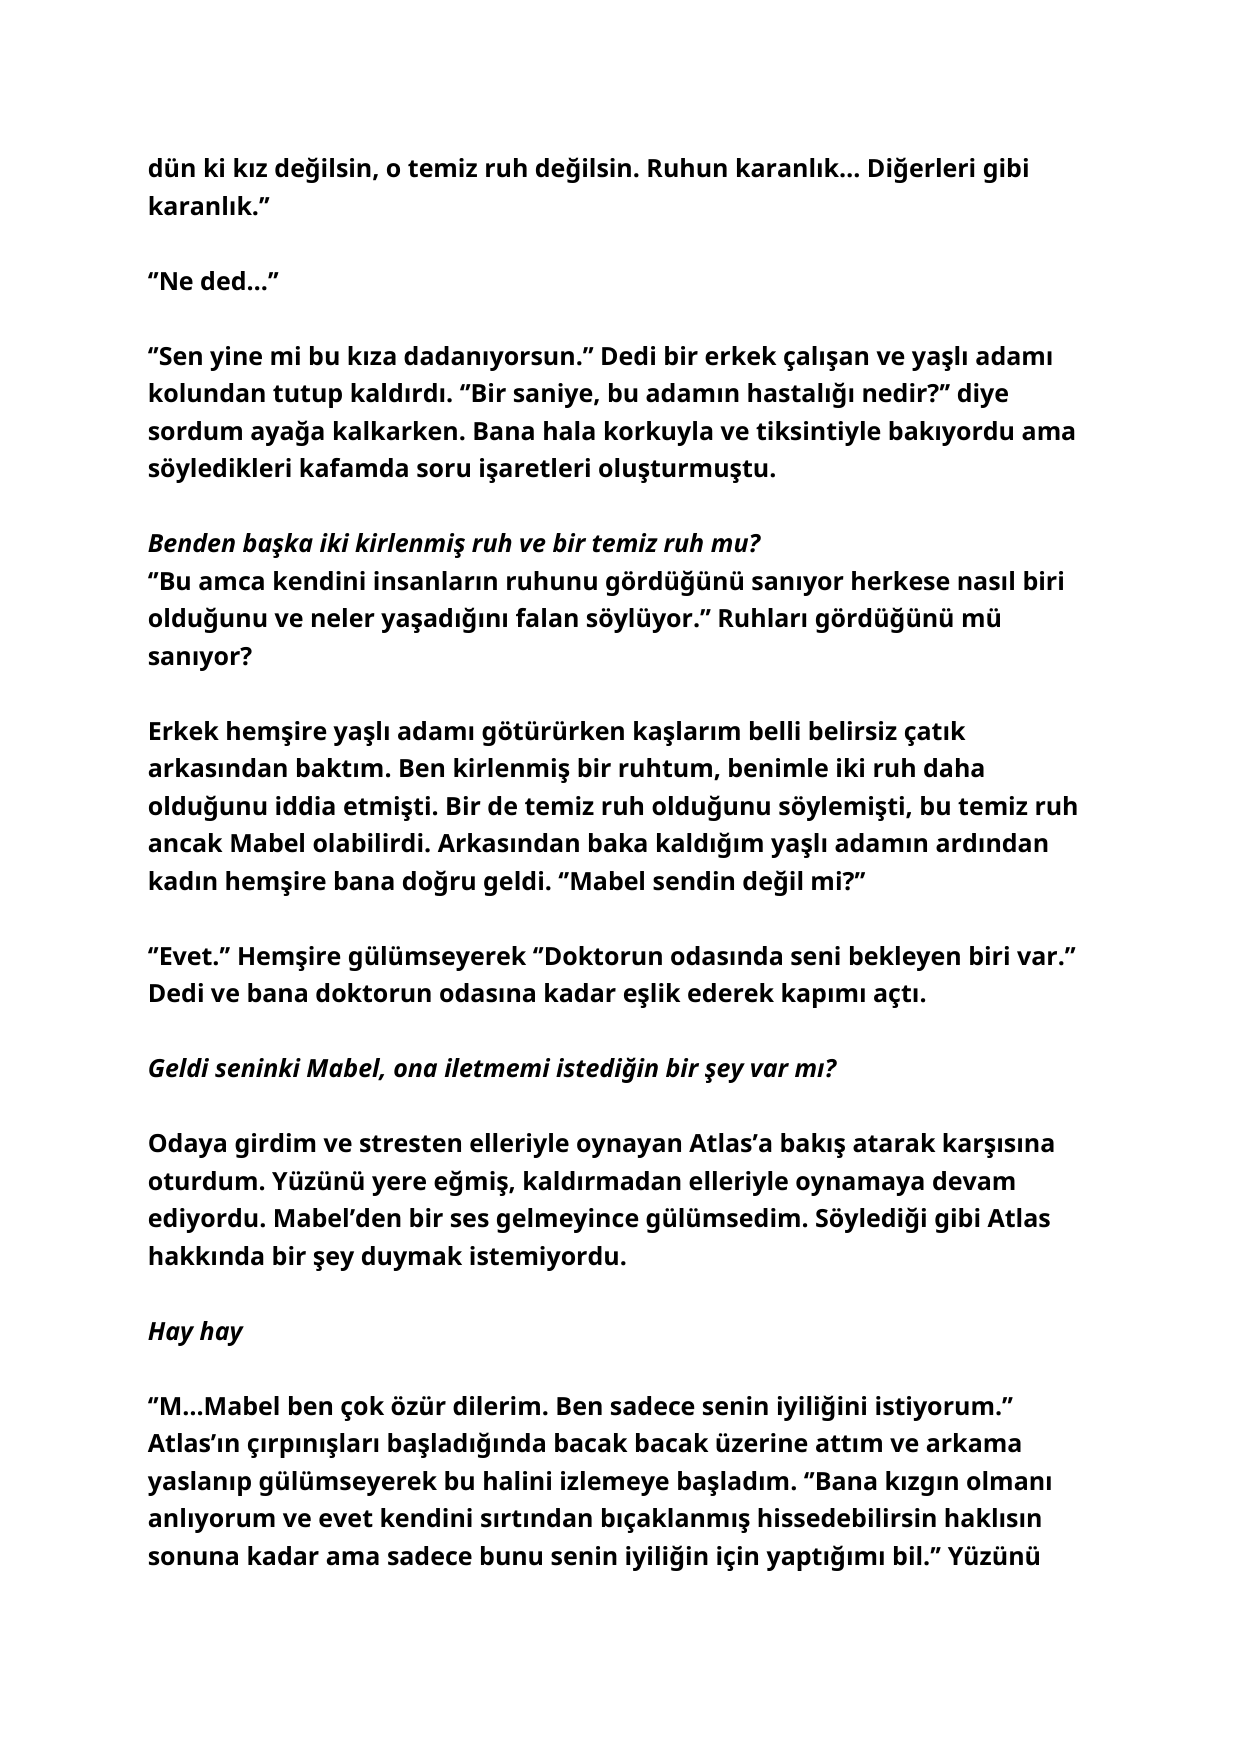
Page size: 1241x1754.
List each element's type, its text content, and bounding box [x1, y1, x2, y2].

text ‘’Sen yine mi bu kıza dadanıyorsun.’’ Dedi bir erkek çalışan ve yaşlı adamı kolundan tutup kaldırdı. ‘’Bir saniye, bu adamın hastalığı nedir?’’ diye sordum ayağa kalkarken. Bana hala korkuyla ve tiksintiyle bakıyordu ama söyledikleri kafamda soru işaretleri oluşturmuştu. [148, 335, 1093, 485]
text Benden başka iki kirlenmiş ruh ve bir temiz ruh mu? ‘’Bu amca kendini insanların ruhunu gördüğünü sanıyor herkese nasıl biri olduğunu ve neler yaşadığını falan söylüyor.’’ Ruhları gördüğünü mü sanıyor? [148, 523, 1093, 673]
text Geldi seninki Mabel, ona iletmemi istediğin bir şey var mı? [148, 1048, 1093, 1085]
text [148, 148, 1093, 223]
text ‘’Ne ded…’’ [148, 260, 1093, 298]
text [148, 1385, 1093, 1573]
text Hay hay [148, 1310, 1093, 1348]
text Odaya girdim ve stresten elleriyle oynayan Atlas’a bakış atarak karşısına oturdum. Yüzünü yere eğmiş, kaldırmadan elleriyle oynamaya devam ediyordu. Mabel’den bir ses gelmeyince gülümsedim. Söylediği gibi Atlas hakkında bir şey duymak istemiyordu. [148, 1123, 1093, 1273]
text ‘’Evet.’’ Hemşire gülümseyerek ‘’Doktorun odasında seni bekleyen biri var.’’ Dedi ve bana doktorun odasına kadar eşlik ederek kapımı açtı. [148, 935, 1093, 1010]
text Erkek hemşire yaşlı adamı götürürken kaşlarım belli belirsiz çatık arkasından baktım. Ben kirlenmiş bir ruhtum, benimle iki ruh daha olduğunu iddia etmişti. Bir de temiz ruh olduğunu söylemişti, bu temiz ruh ancak Mabel olabilirdi. Arkasından baka kaldığım yaşlı adamın ardından kadın hemşire bana doğru geldi. ‘’Mabel sendin değil mi?’’ [148, 710, 1093, 898]
